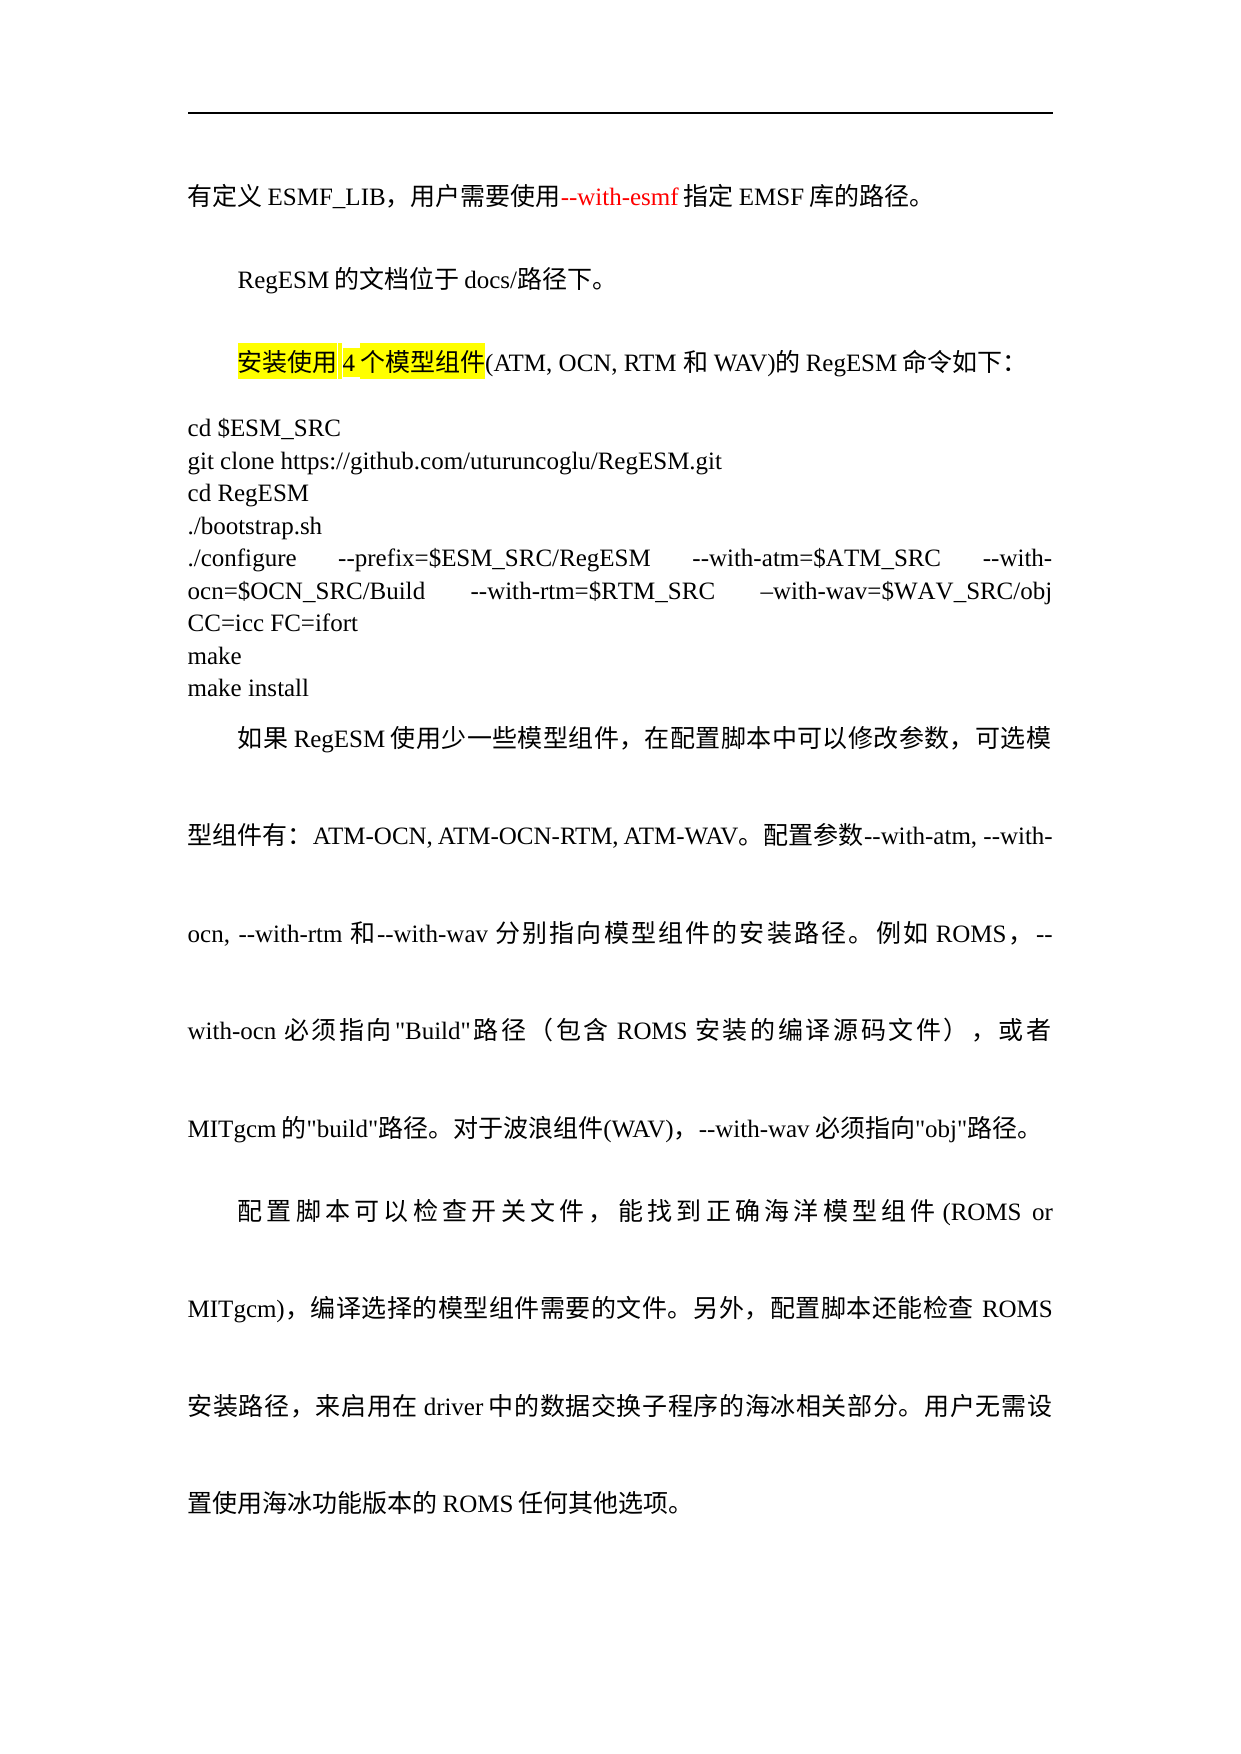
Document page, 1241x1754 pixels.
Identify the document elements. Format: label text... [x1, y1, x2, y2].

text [187, 162, 1053, 227]
text RegESM的文档位于docs/路径下。 [187, 245, 1053, 310]
text 安装使用4个模型组件(ATM, OCN, RTM 和 WAV)的RegESM命令如下： [187, 328, 1053, 393]
text ./configure --prefix=$ESM_SRC/RegESM --with-atm=$ATM_SRC --with-ocn=$OCN_SRC/Build --with-rtm=$RTM_SRC –with-wav=$WAV_SRC/obj CC=icc FC=ifort [187, 541, 1053, 639]
text 如果RegESM使用少一些模型组件，在配置脚本中可以修改参数，可选模型组件有：ATM-OCN, ATM-OCN-RTM, ATM-WAV。配置参数--with-atm, --with-ocn, --with-rtm和--with-wav分别指向模型组件的安装路径。例如ROMS，--with-ocn必须指向"Build"路径（包含ROMS安装的编译源码文件），或者MITgcm的"build"路径。对于波浪组件(WAV)，--with-wav必须指向"obj"路径。 [187, 704, 1053, 1159]
text make [187, 639, 1053, 671]
text 配置脚本可以检查开关文件，能找到正确海洋模型组件(ROMS or MITgcm)，编译选择的模型组件需要的文件。另外，配置脚本还能检查ROMS安装路径，来启用在driver中的数据交换子程序的海冰相关部分。用户无需设置使用海冰功能版本的ROMS任何其他选项。 [187, 1177, 1053, 1534]
text make install [187, 671, 1053, 704]
text cd $ESM_SRC [187, 411, 1053, 444]
text git clone https://github.com/uturuncoglu/RegESM.git [187, 444, 1053, 476]
text ./bootstrap.sh [187, 509, 1053, 541]
text cd RegESM [187, 476, 1053, 509]
